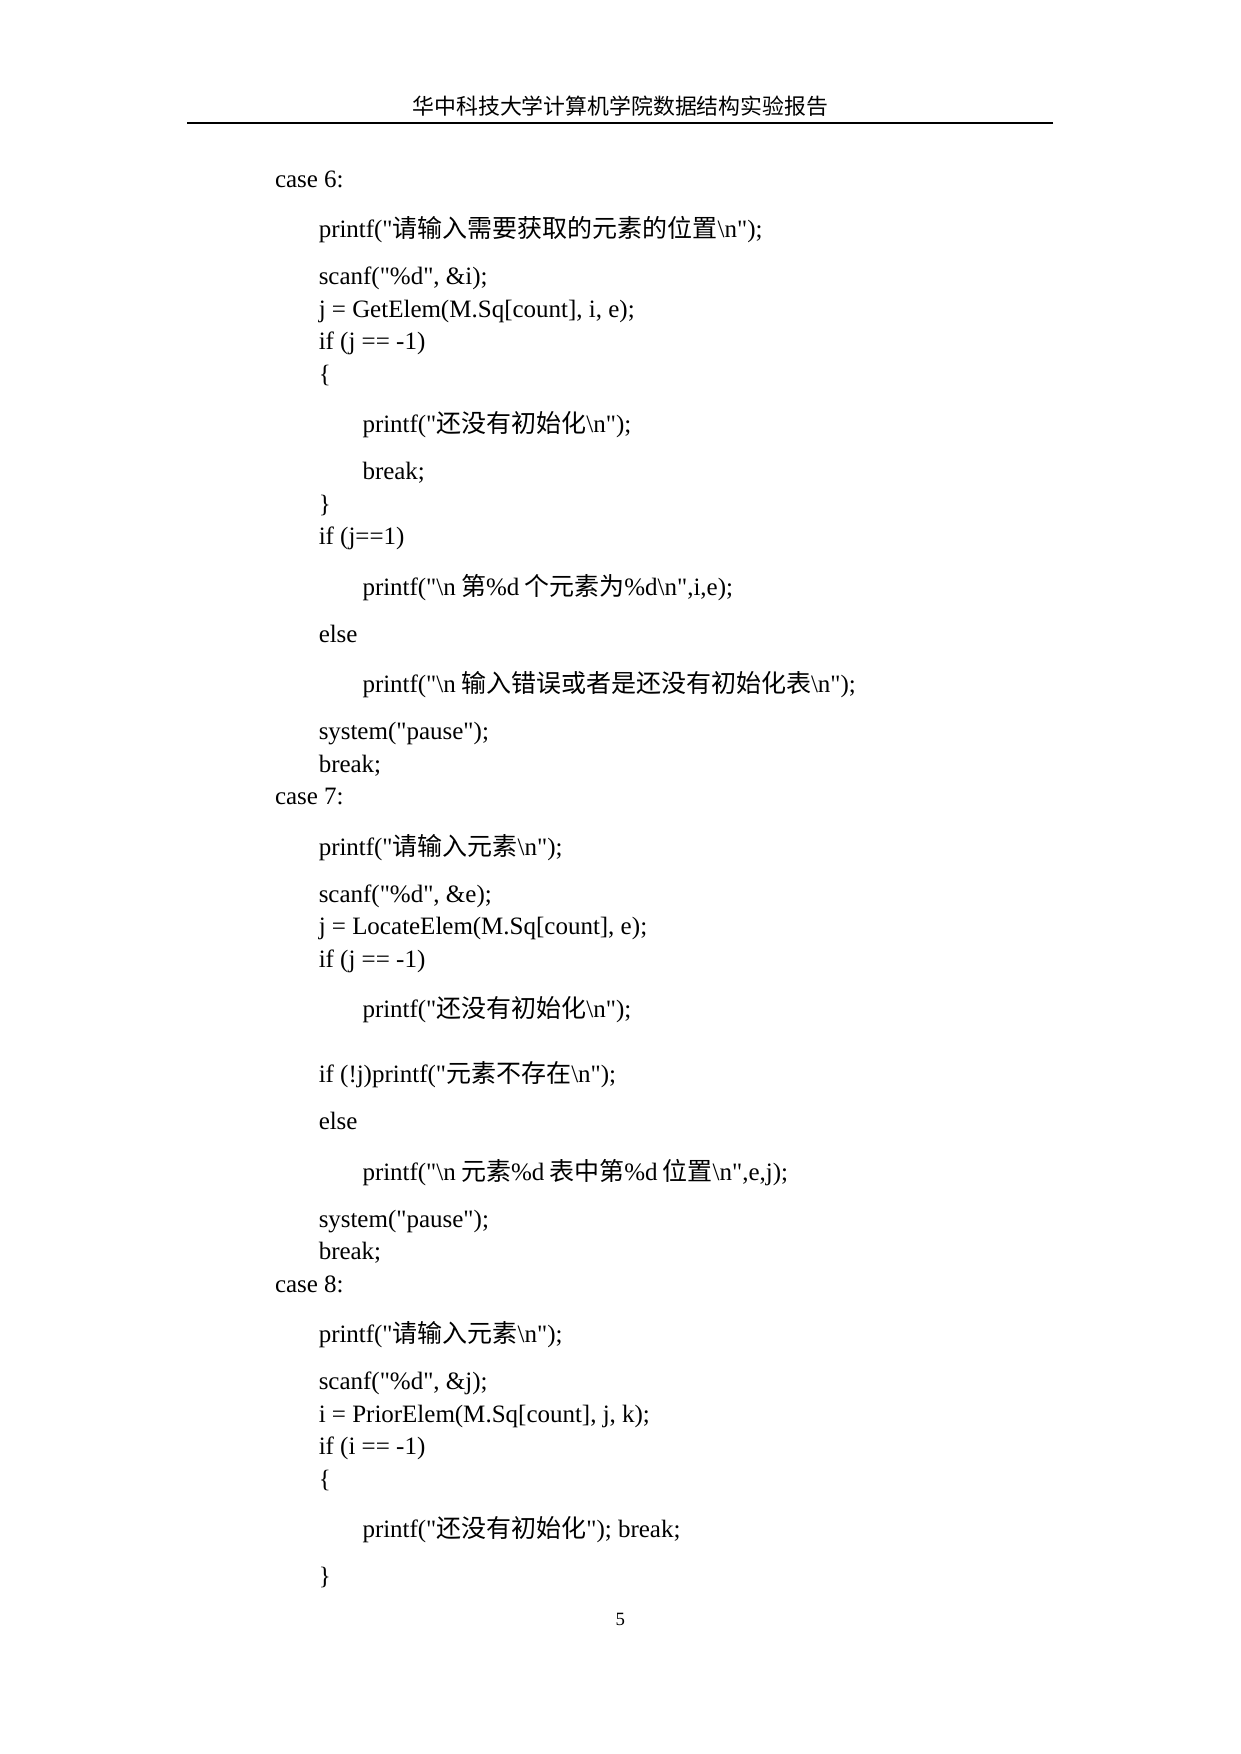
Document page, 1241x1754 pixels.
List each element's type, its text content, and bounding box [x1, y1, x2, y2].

text else [187, 617, 1053, 649]
text { [187, 357, 1053, 389]
text system("pause"); [187, 714, 1053, 747]
text j = GetElem(M.Sq[count], i, e); [187, 292, 1053, 324]
text } [187, 487, 1053, 519]
text scanf("%d", &e); [187, 877, 1053, 909]
text printf("还没有初始化\n"); [187, 389, 1053, 454]
text if (j == -1) [187, 324, 1053, 357]
text break; [187, 454, 1053, 487]
text if (i == -1) [187, 1429, 1053, 1462]
text printf("\n第%d个元素为%d\n",i,e); [187, 552, 1053, 617]
text j = LocateElem(M.Sq[count], e); [187, 909, 1053, 942]
text case 7: [187, 779, 1053, 812]
text system("pause"); [187, 1202, 1053, 1234]
text else [187, 1104, 1053, 1137]
text break; [187, 747, 1053, 779]
text printf("还没有初始化\n"); [187, 974, 1053, 1039]
text scanf("%d", &i); [187, 259, 1053, 292]
text if (!j)printf("元素不存在\n"); [187, 1039, 1053, 1104]
text printf("\n输入错误或者是还没有初始化表\n"); [187, 649, 1053, 714]
text i = PriorElem(M.Sq[count], j, k); [187, 1397, 1053, 1429]
text printf("\n元素%d表中第%d位置\n",e,j); [187, 1137, 1053, 1202]
text printf("请输入元素\n"); [187, 1299, 1053, 1364]
text { [187, 1462, 1053, 1494]
text if (j == -1) [187, 942, 1053, 974]
text printf("请输入元素\n"); [187, 812, 1053, 877]
text printf("还没有初始化"); break; [187, 1494, 1053, 1559]
text case 8: [187, 1267, 1053, 1299]
text printf("请输入需要获取的元素的位置\n"); [187, 194, 1053, 259]
text } [187, 1559, 1053, 1592]
text break; [187, 1234, 1053, 1267]
text scanf("%d", &j); [187, 1364, 1053, 1397]
text if (j==1) [187, 519, 1053, 552]
text case 6: [187, 162, 1053, 194]
